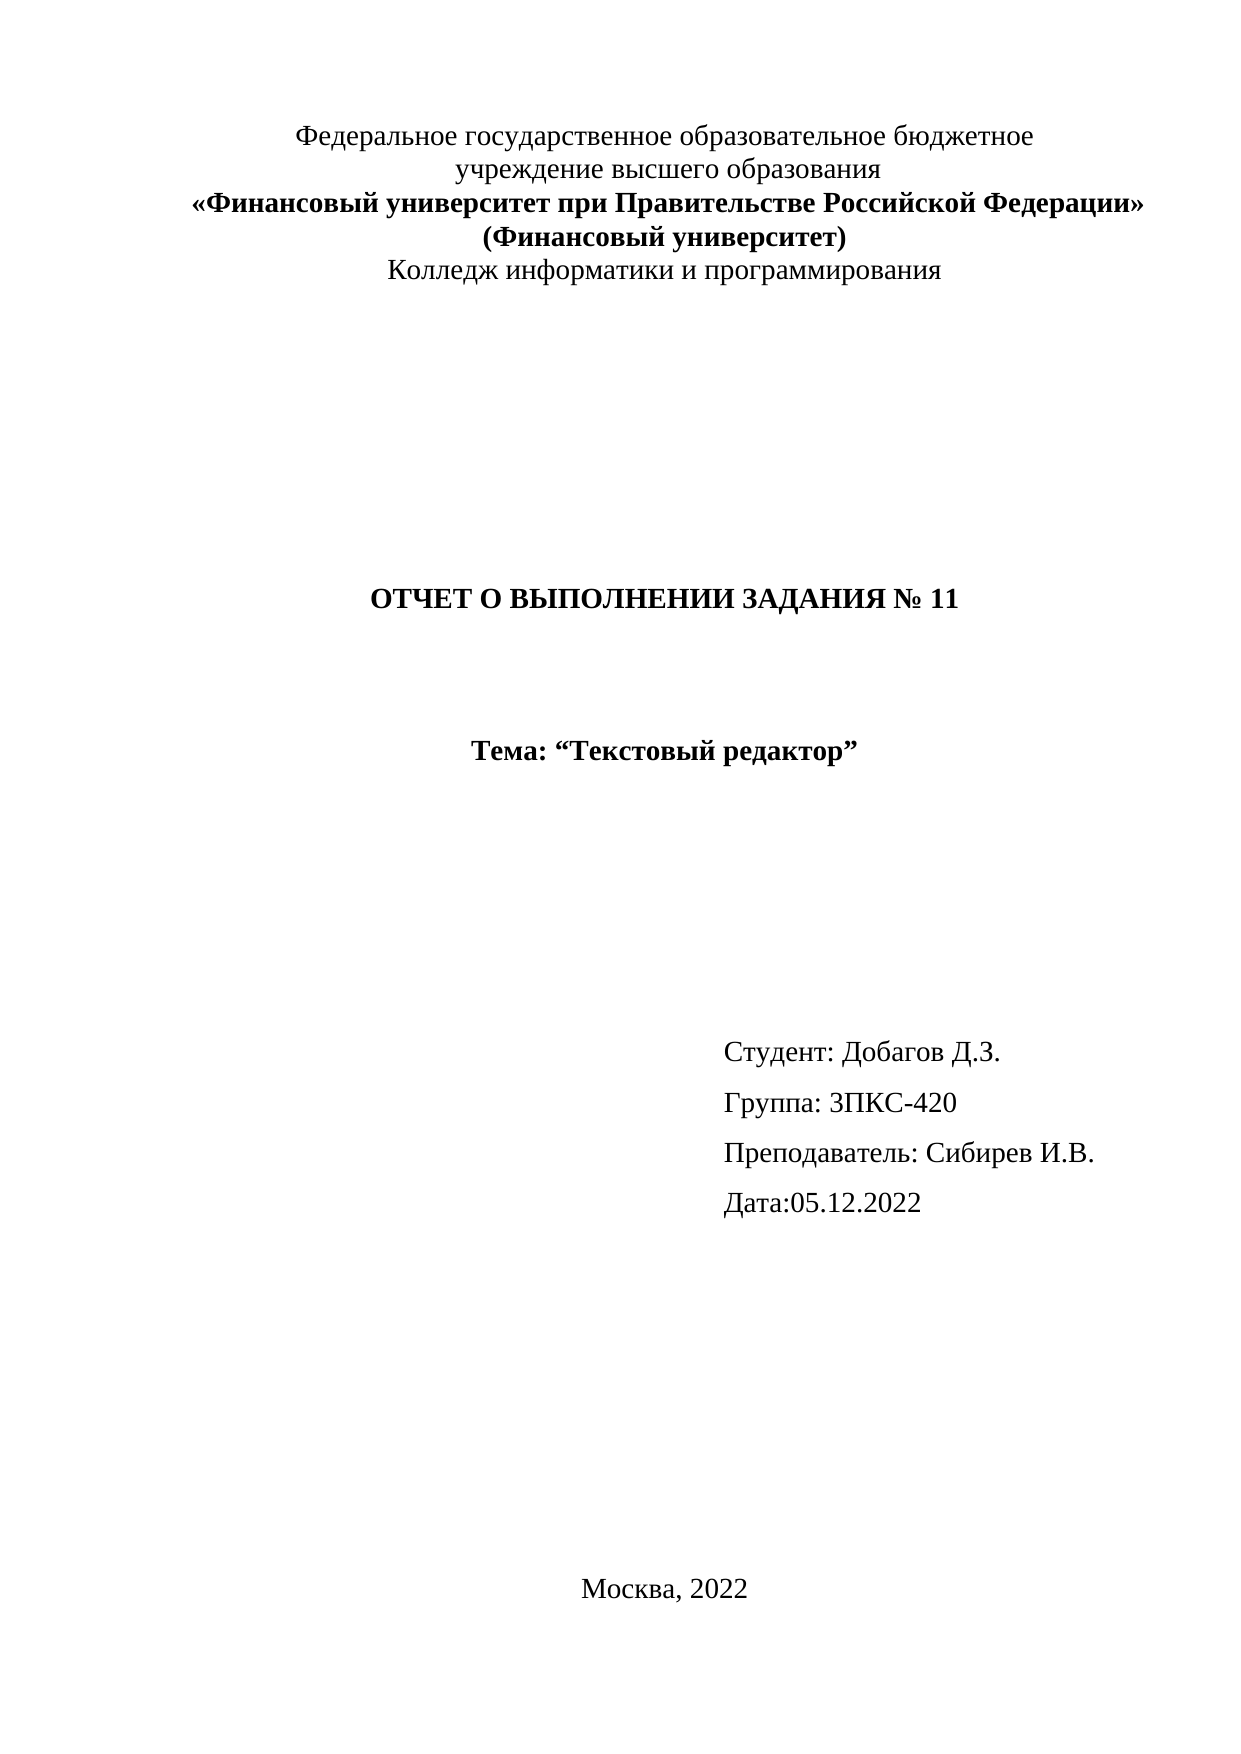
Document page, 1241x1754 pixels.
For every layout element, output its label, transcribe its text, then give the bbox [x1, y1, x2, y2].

text учреждение высшего образования [177, 152, 1152, 185]
text Дата:05.12.2022 [177, 1185, 1152, 1219]
text ОТЧЕТ О ВЫПОЛНЕНИИ ЗАДАНИЯ № 11 [177, 582, 1152, 615]
text Студент: Добагов Д.З. [177, 1034, 1152, 1068]
text Группа: 3ПКС-420 [177, 1085, 1152, 1118]
text Тема: “Текстовый редактор” [177, 733, 1152, 766]
text (Финансовый университет) [177, 219, 1152, 252]
text Преподаватель: Сибирев И.В. [177, 1135, 1152, 1169]
text «Финансовый университет при Правительстве Российской Федерации» [177, 185, 1152, 219]
text Москва, 2022 [177, 1571, 1152, 1605]
text Федеральное государственное образовательное бюджетное [177, 118, 1152, 152]
text Колледж информатики и программирования [177, 252, 1152, 286]
